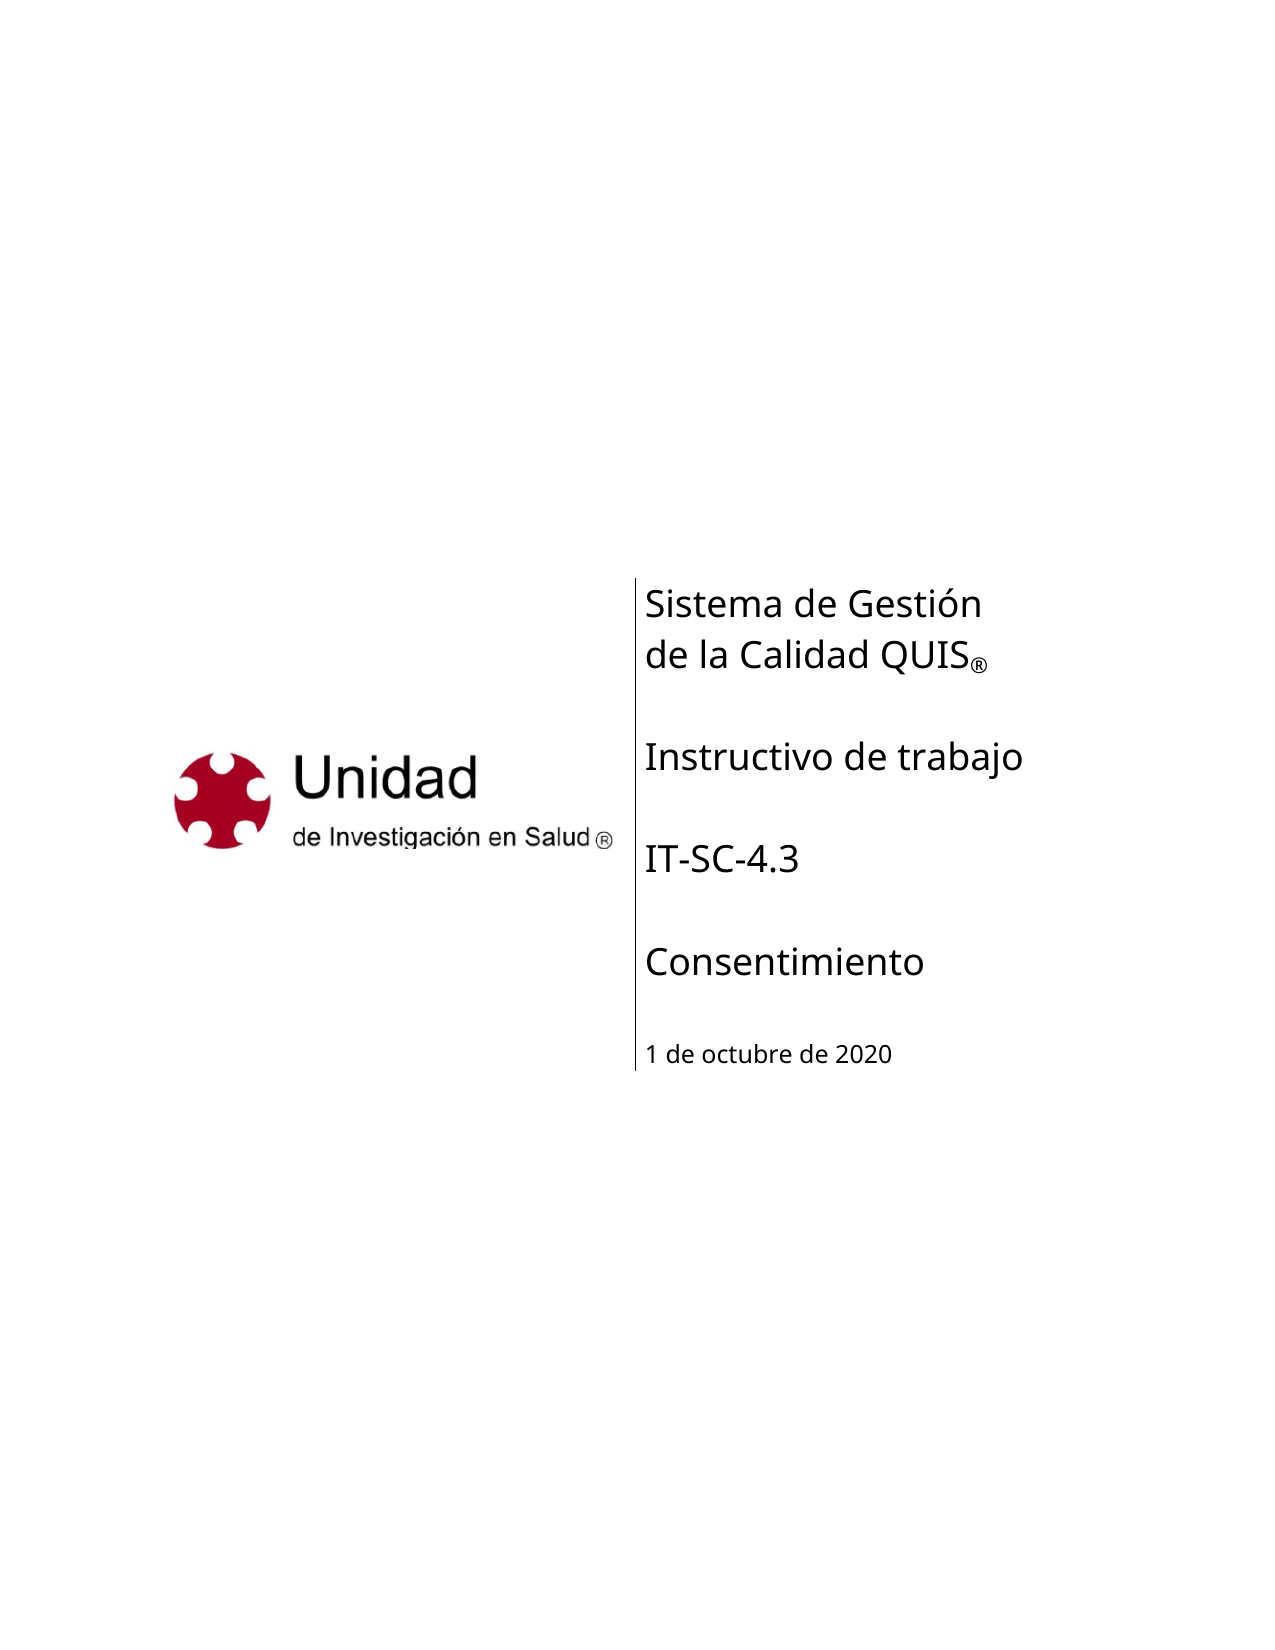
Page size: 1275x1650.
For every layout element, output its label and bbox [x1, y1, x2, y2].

picture [168, 748, 613, 848]
